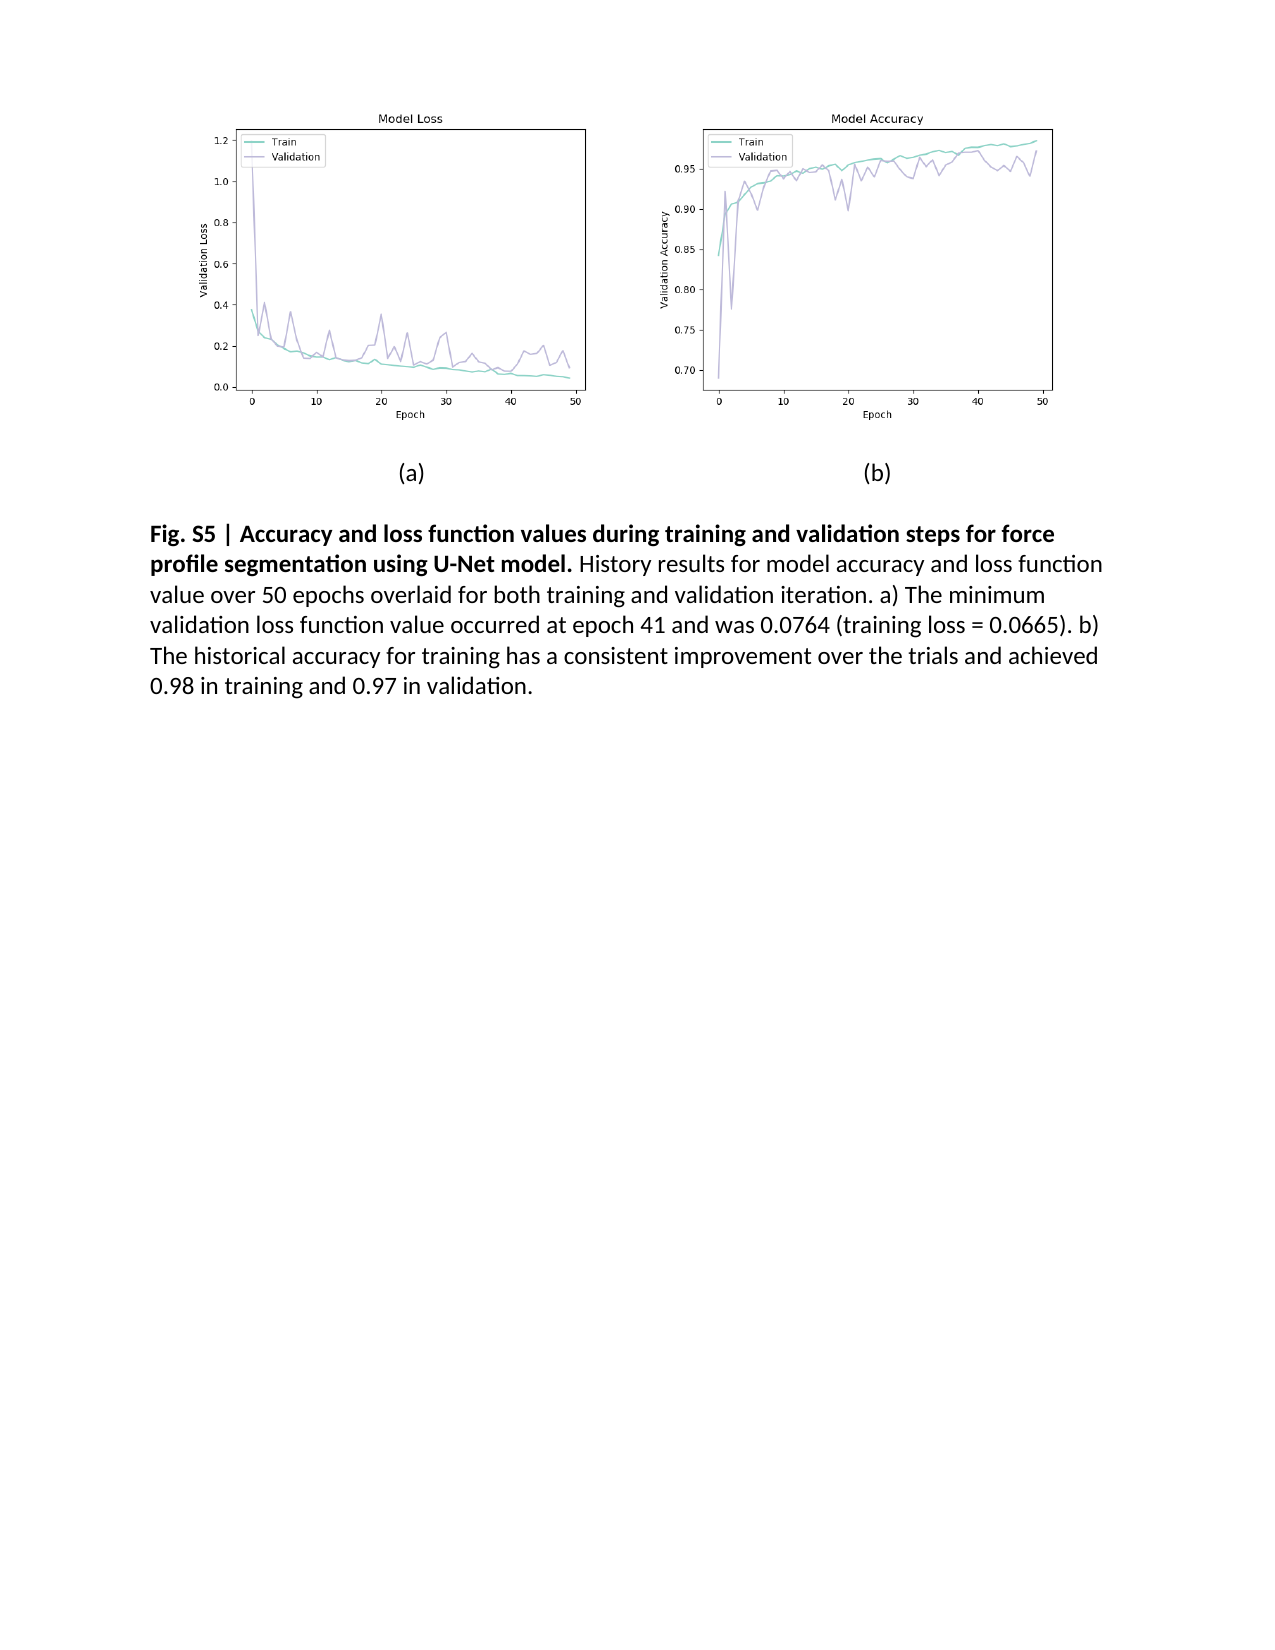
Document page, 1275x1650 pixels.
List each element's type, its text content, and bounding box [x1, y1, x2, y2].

text Fig. S5 | Accuracy and loss function values during training and validation steps for force profile segmentation using U-Net model. History results for model accuracy and loss function value over 50 epochs overlaid for both training and validation iteration. a) The minimum validation loss function value occurred at epoch 41 and was 0.0764 (training loss = 0.0665). b) The historical accuracy for training has a consistent improvement over the trials and achieved 0.98 in training and 0.97 in validation. [150, 518, 1125, 701]
picture [179, 88, 629, 427]
picture [646, 88, 1097, 427]
list (b) [398, 457, 1125, 487]
